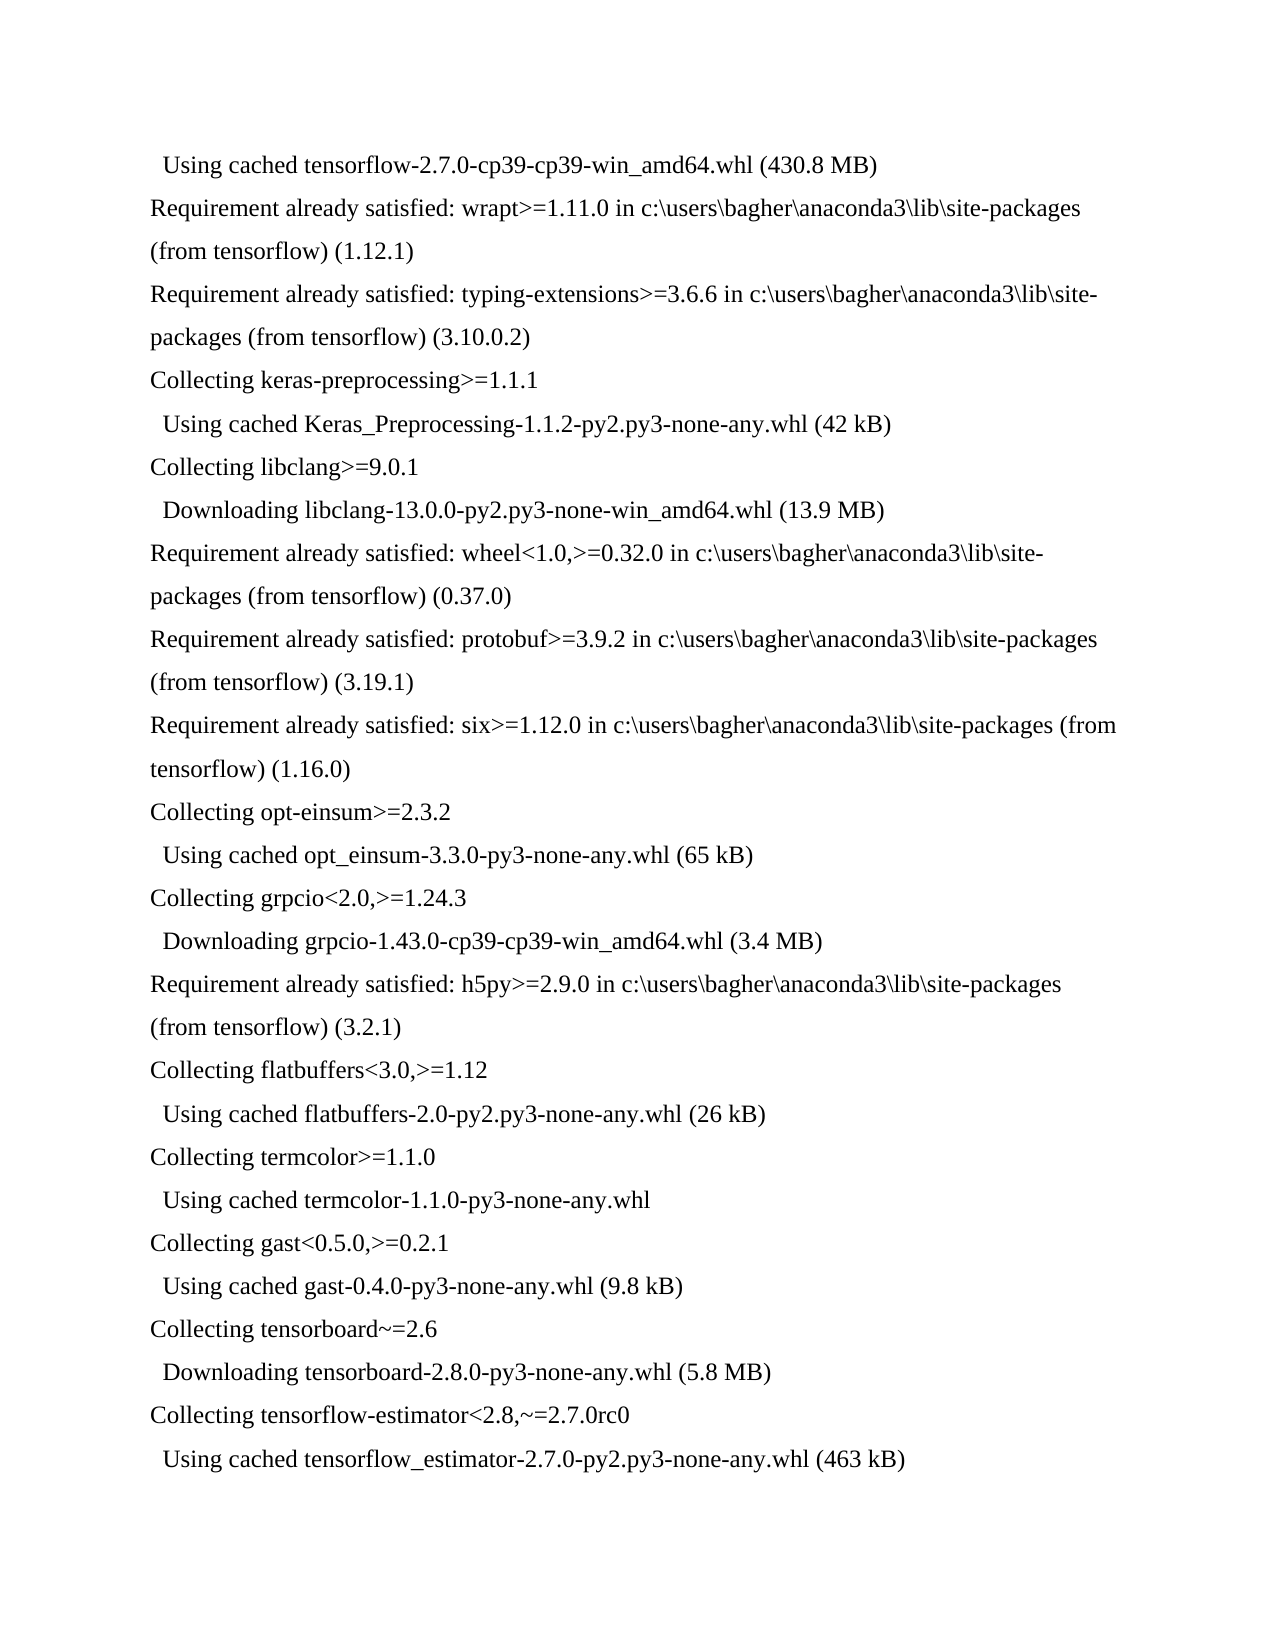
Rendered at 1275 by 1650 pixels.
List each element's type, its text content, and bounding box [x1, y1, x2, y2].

text Using cached opt_einsum-3.3.0-py3-none-any.whl (65 kB) [150, 840, 1125, 869]
text Using cached tensorflow_estimator-2.7.0-py2.py3-none-any.whl (463 kB) [150, 1444, 1125, 1472]
text Collecting tensorflow-estimator<2.8,~=2.7.0rc0 [150, 1401, 1125, 1429]
text Using cached tensorflow-2.7.0-cp39-cp39-win_amd64.whl (430.8 MB) [150, 150, 1125, 179]
text Collecting tensorboard~=2.6 [150, 1314, 1125, 1343]
text Requirement already satisfied: protobuf>=3.9.2 in c:\users\bagher\anaconda3\lib\site-packages (from tensorflow) (3.19.1) [150, 624, 1125, 696]
text Using cached Keras_Preprocessing-1.1.2-py2.py3-none-any.whl (42 kB) [150, 409, 1125, 437]
text Using cached gast-0.4.0-py3-none-any.whl (9.8 kB) [150, 1271, 1125, 1300]
text Requirement already satisfied: six>=1.12.0 in c:\users\bagher\anaconda3\lib\site-packages (from tensorflow) (1.16.0) [150, 711, 1125, 782]
text Collecting termcolor>=1.1.0 [150, 1142, 1125, 1171]
text Collecting libclang>=9.0.1 [150, 452, 1125, 481]
text Requirement already satisfied: h5py>=2.9.0 in c:\users\bagher\anaconda3\lib\site-packages (from tensorflow) (3.2.1) [150, 969, 1125, 1041]
text Requirement already satisfied: wheel<1.0,>=0.32.0 in c:\users\bagher\anaconda3\lib\site-packages (from tensorflow) (0.37.0) [150, 538, 1125, 610]
text Collecting flatbuffers<3.0,>=1.12 [150, 1056, 1125, 1084]
text Requirement already satisfied: wrapt>=1.11.0 in c:\users\bagher\anaconda3\lib\site-packages (from tensorflow) (1.12.1) [150, 193, 1125, 265]
text Using cached termcolor-1.1.0-py3-none-any.whl [150, 1185, 1125, 1214]
text Downloading grpcio-1.43.0-cp39-cp39-win_amd64.whl (3.4 MB) [150, 926, 1125, 955]
text Requirement already satisfied: typing-extensions>=3.6.6 in c:\users\bagher\anaconda3\lib\site-packages (from tensorflow) (3.10.0.2) [150, 279, 1125, 351]
text Collecting opt-einsum>=2.3.2 [150, 797, 1125, 826]
text Collecting gast<0.5.0,>=0.2.1 [150, 1228, 1125, 1257]
text Using cached flatbuffers-2.0-py2.py3-none-any.whl (26 kB) [150, 1099, 1125, 1127]
text Downloading libclang-13.0.0-py2.py3-none-win_amd64.whl (13.9 MB) [150, 495, 1125, 524]
text Collecting grpcio<2.0,>=1.24.3 [150, 883, 1125, 912]
text Downloading tensorboard-2.8.0-py3-none-any.whl (5.8 MB) [150, 1357, 1125, 1386]
text Collecting keras-preprocessing>=1.1.1 [150, 366, 1125, 394]
